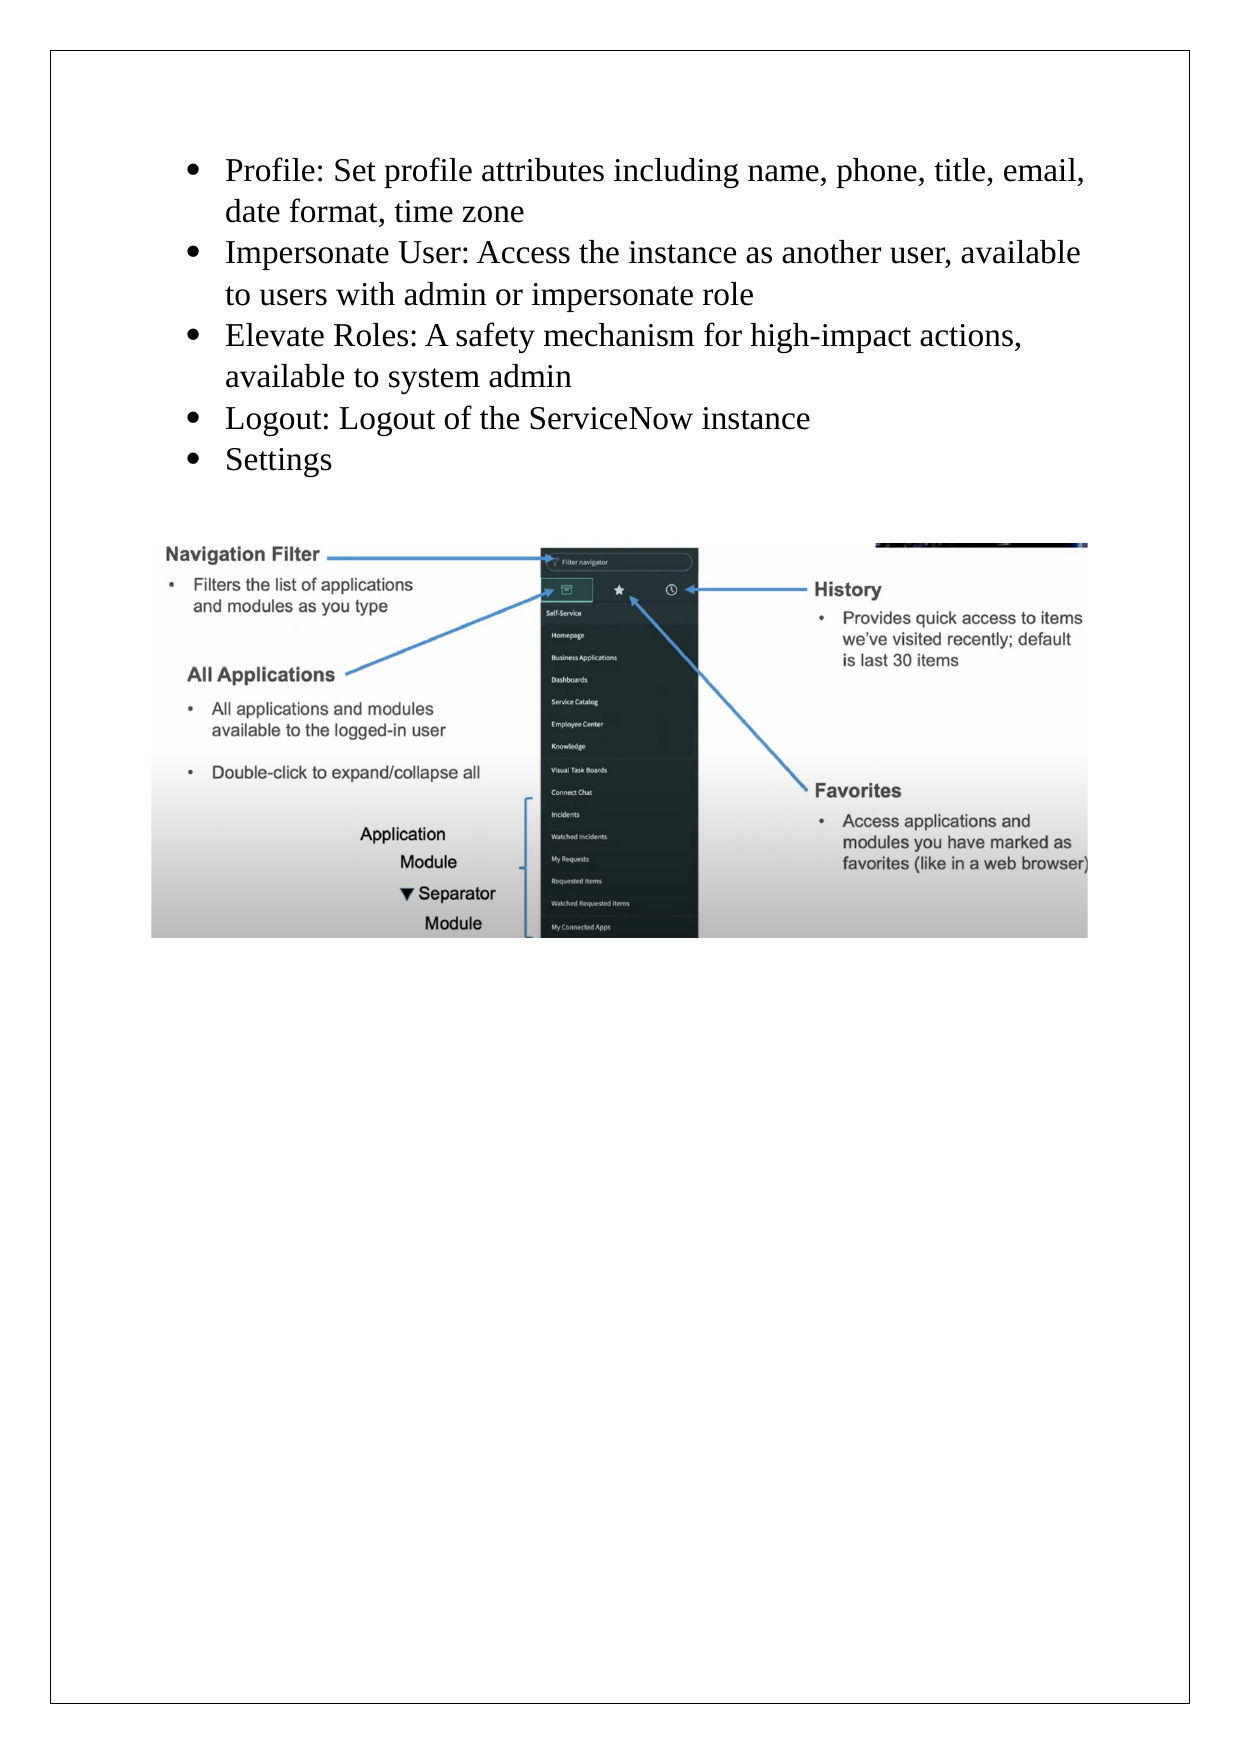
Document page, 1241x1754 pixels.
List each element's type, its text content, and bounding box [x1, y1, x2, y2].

picture [150, 543, 1087, 937]
list Profile: Set profile attributes including name, phone, title, email, date format, time zone [187, 150, 1090, 230]
list Elevate Roles: A safety mechanism for high-impact actions, available to system admin [187, 315, 1090, 395]
list Logout: Logout of the ServiceNow instance [187, 398, 1090, 436]
list Settings [187, 439, 1090, 478]
list Impersonate User: Access the instance as another user, available to users with admin or impersonate role [187, 233, 1090, 312]
